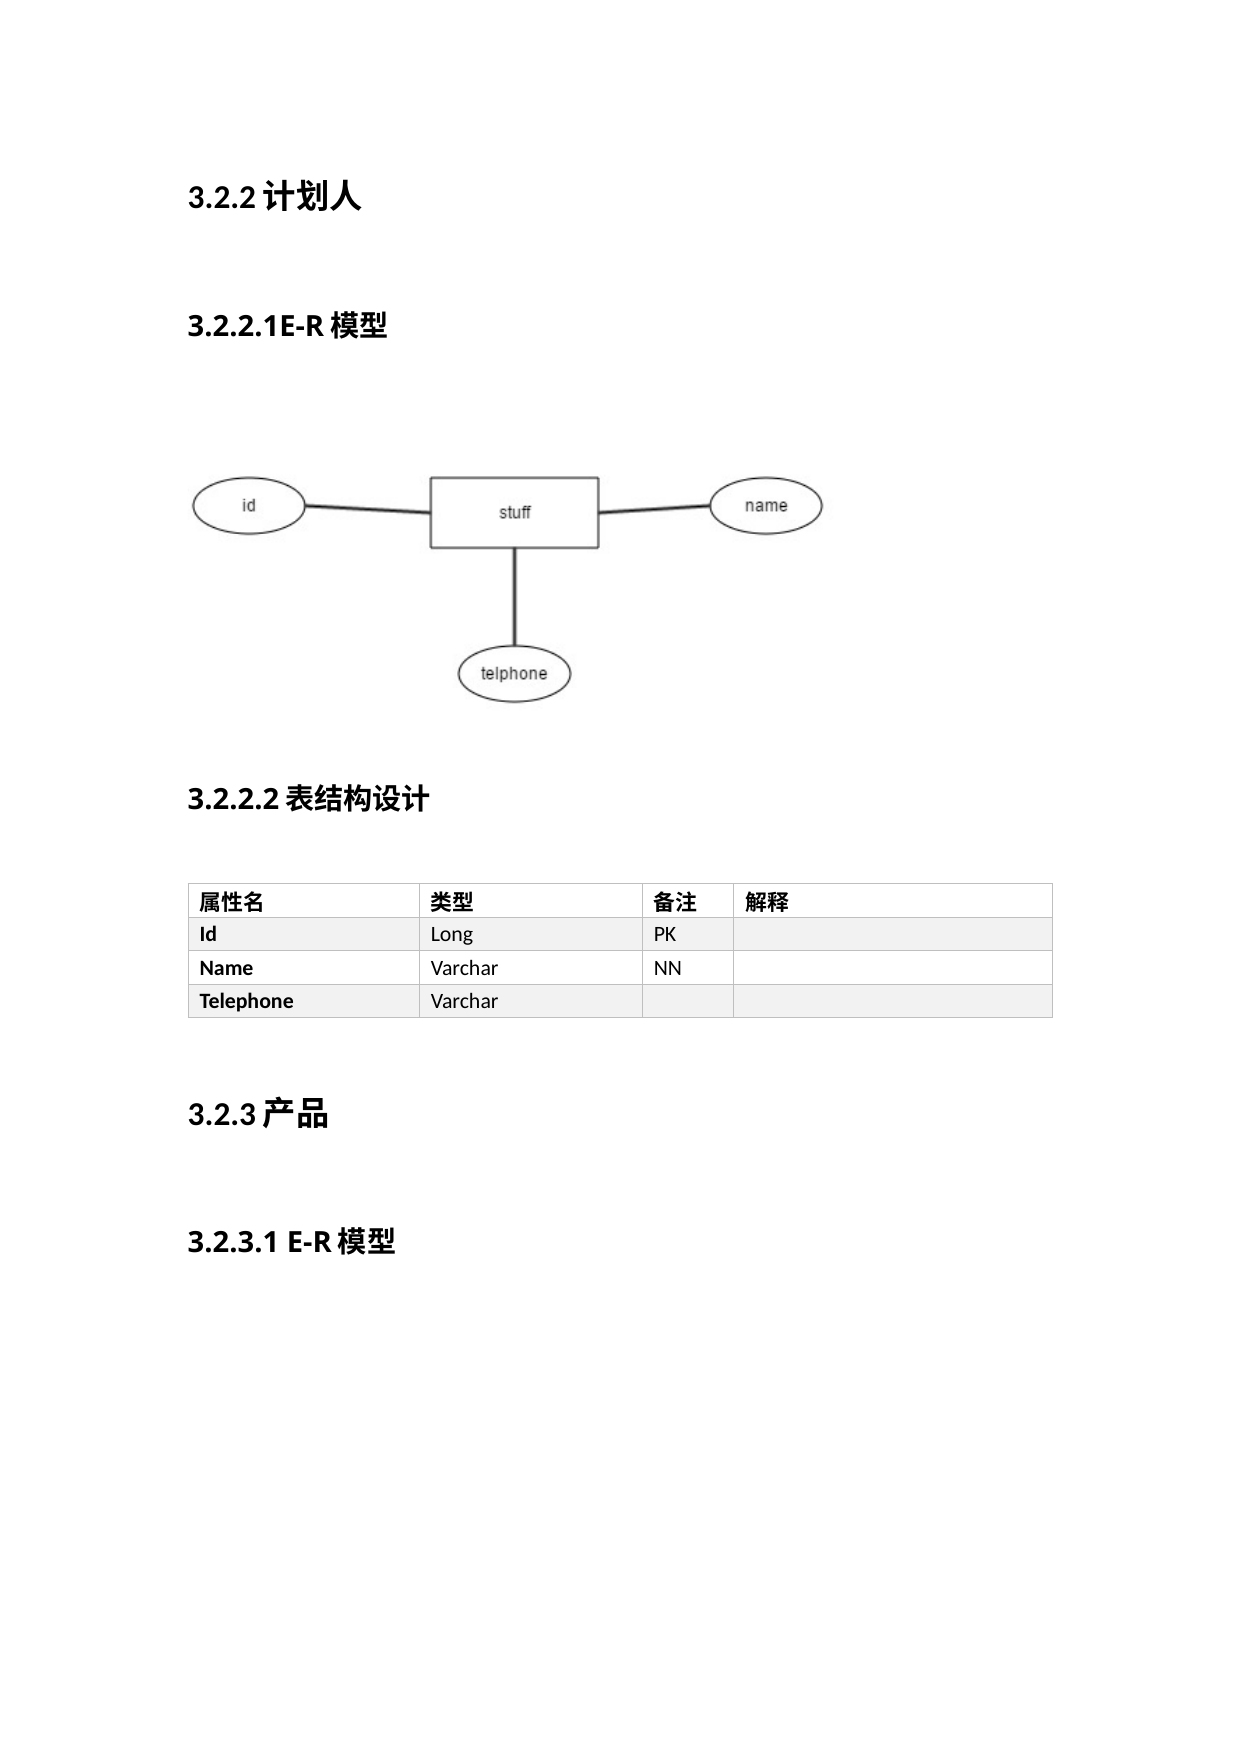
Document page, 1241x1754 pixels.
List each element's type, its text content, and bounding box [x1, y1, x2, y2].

subtitle 3.2.3.1 E-R模型 [187, 1207, 1053, 1272]
table_cell PK [643, 918, 733, 950]
table_cell [734, 918, 1052, 950]
subtitle 3.2.2.1E-R模型 [187, 291, 1053, 356]
table_cell Varchar [420, 951, 642, 984]
table_cell [734, 951, 1052, 984]
subtitle 3.2.2.2表结构设计 [187, 764, 1053, 829]
table_header 属性名 [189, 884, 419, 917]
table_cell Name [189, 951, 419, 984]
table_cell [734, 985, 1052, 1017]
table_cell NN [643, 951, 733, 984]
subtitle 3.2.2计划人 [187, 162, 1053, 227]
table_cell Id [189, 918, 419, 950]
subtitle 3.2.3产品 [187, 1078, 1053, 1143]
picture [187, 442, 850, 717]
table_cell Telephone [189, 985, 419, 1017]
table_cell Varchar [420, 985, 642, 1017]
table_cell [643, 985, 733, 1017]
table_header 备注 [643, 884, 733, 917]
table_cell Long [420, 918, 642, 950]
table_header 类型 [420, 884, 642, 917]
table_header 解释 [734, 884, 1052, 917]
